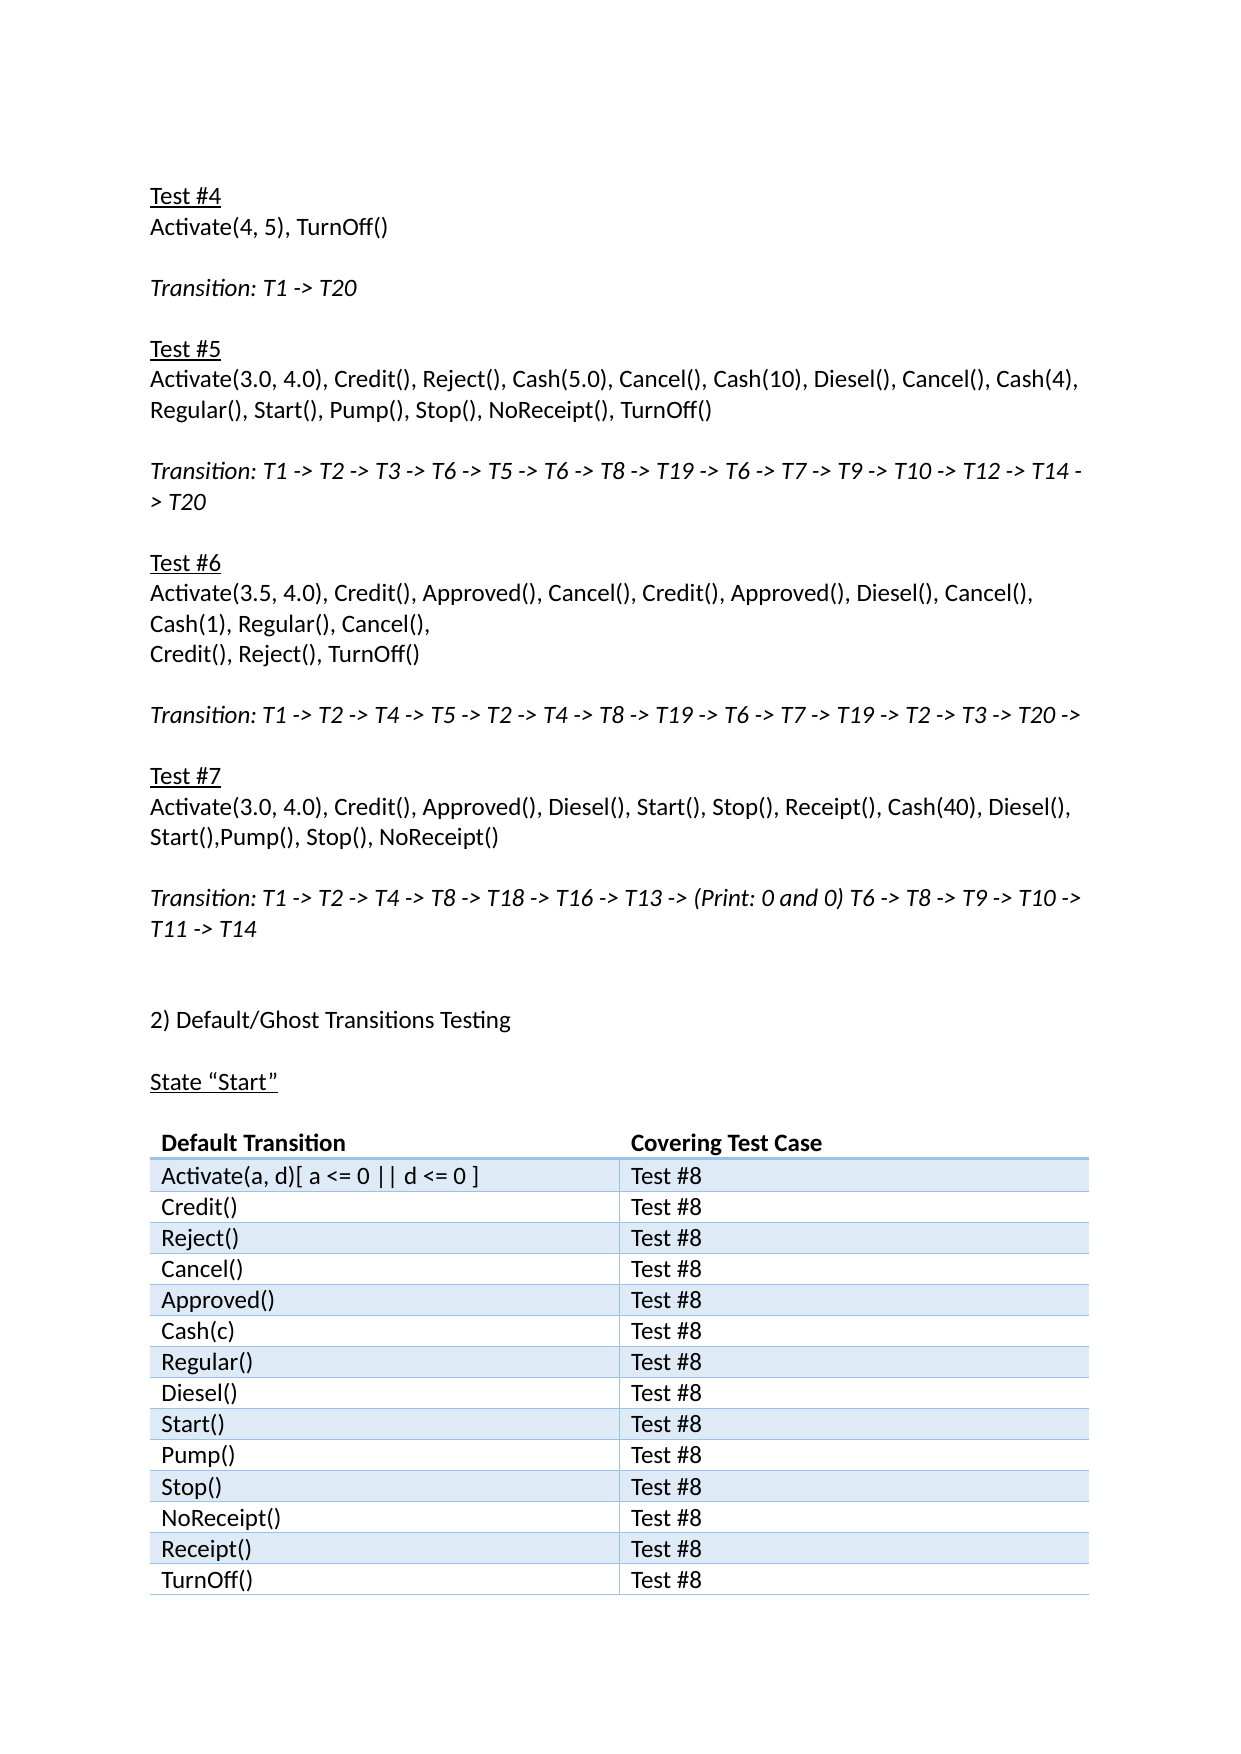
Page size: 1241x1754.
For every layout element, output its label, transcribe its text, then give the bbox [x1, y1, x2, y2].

text Activate(3.0, 4.0), Credit(), Reject(), Cash(5.0), Cancel(), Cash(10), Diesel(), Cancel(), Cash(4), Regular(), Start(), Pump(), Stop(), NoReceipt(), TurnOff() [150, 364, 1090, 425]
table_cell Receipt() [150, 1533, 619, 1563]
table_cell Pump() [150, 1440, 619, 1470]
table_cell Regular() [150, 1347, 619, 1377]
table_cell Test #8 [620, 1502, 1089, 1532]
table_cell Activate(a, d)[ a <= 0 || d <= 0 ] [150, 1160, 619, 1191]
table_header Covering Test Case [620, 1127, 1089, 1157]
table_cell TurnOff() [150, 1564, 619, 1594]
table_cell Test #8 [620, 1471, 1089, 1501]
text Credit(), Reject(), TurnOff() [150, 638, 1090, 669]
text Transition: T1 -> T20 [150, 272, 1090, 303]
text Test #4 [150, 181, 1090, 211]
table_cell Credit() [150, 1192, 619, 1222]
text 2) Default/Ghost Transitions Testing [150, 1004, 1090, 1035]
table_cell Test #8 [620, 1347, 1089, 1377]
text Transition: T1 -> T2 -> T4 -> T5 -> T2 -> T4 -> T8 -> T19 -> T6 -> T7 -> T19 -> T2 -> T3 -> T20 -> [150, 699, 1090, 730]
table_cell Stop() [150, 1471, 619, 1501]
table_cell Diesel() [150, 1378, 619, 1408]
table_header Default Transition [150, 1127, 619, 1157]
text Activate(4, 5), TurnOff() [150, 211, 1090, 242]
text Test #5 [150, 333, 1090, 364]
text Test #7 [150, 760, 1090, 791]
table_cell Cash(c) [150, 1316, 619, 1346]
table_cell Test #8 [620, 1223, 1089, 1253]
table_cell Start() [150, 1409, 619, 1439]
text Transition: T1 -> T2 -> T3 -> T6 -> T5 -> T6 -> T8 -> T19 -> T6 -> T7 -> T9 -> T10 -> T12 -> T14 -> T20 [150, 455, 1090, 516]
table_cell Test #8 [620, 1409, 1089, 1439]
table_cell Test #8 [620, 1160, 1089, 1191]
table_cell NoReceipt() [150, 1502, 619, 1532]
table_cell Test #8 [620, 1564, 1089, 1594]
table_cell Test #8 [620, 1440, 1089, 1470]
table_cell Approved() [150, 1285, 619, 1315]
text Transition: T1 -> T2 -> T4 -> T8 -> T18 -> T16 -> T13 -> (Print: 0 and 0) T6 -> T8 -> T9 -> T10 -> T11 -> T14 [150, 882, 1090, 943]
text State “Start” [150, 1066, 1090, 1096]
table_cell Test #8 [620, 1285, 1089, 1315]
table_cell Reject() [150, 1223, 619, 1253]
table_cell Cancel() [150, 1254, 619, 1284]
text Activate(3.5, 4.0), Credit(), Approved(), Cancel(), Credit(), Approved(), Diesel(), Cancel(), Cash(1), Regular(), Cancel(), [150, 577, 1090, 638]
text Activate(3.0, 4.0), Credit(), Approved(), Diesel(), Start(), Stop(), Receipt(), Cash(40), Diesel(), Start(),Pump(), Stop(), NoReceipt() [150, 791, 1090, 852]
table_cell Test #8 [620, 1533, 1089, 1563]
table_cell Test #8 [620, 1192, 1089, 1222]
table_cell Test #8 [620, 1316, 1089, 1346]
table_cell Test #8 [620, 1378, 1089, 1408]
table_cell Test #8 [620, 1254, 1089, 1284]
text Test #6 [150, 547, 1090, 577]
